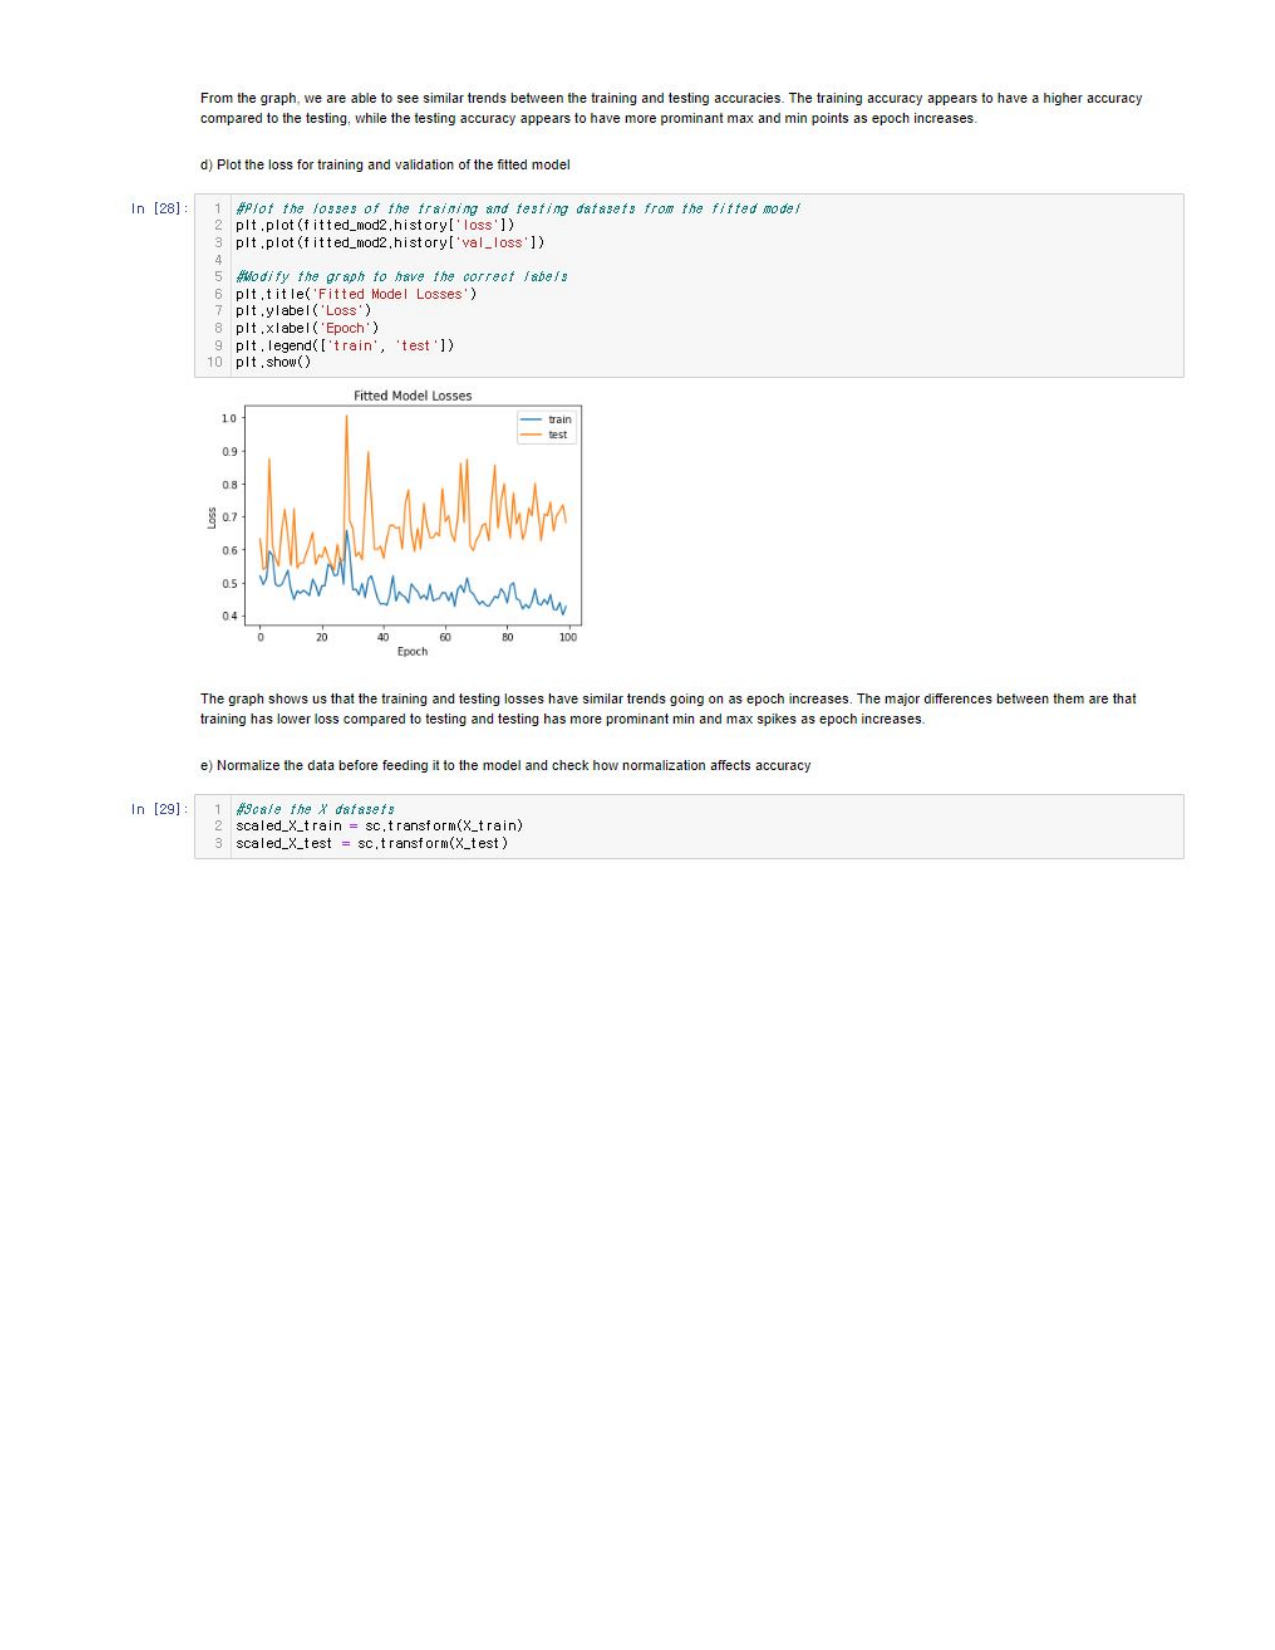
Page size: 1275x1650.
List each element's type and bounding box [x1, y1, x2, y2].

picture [75, 75, 1200, 872]
